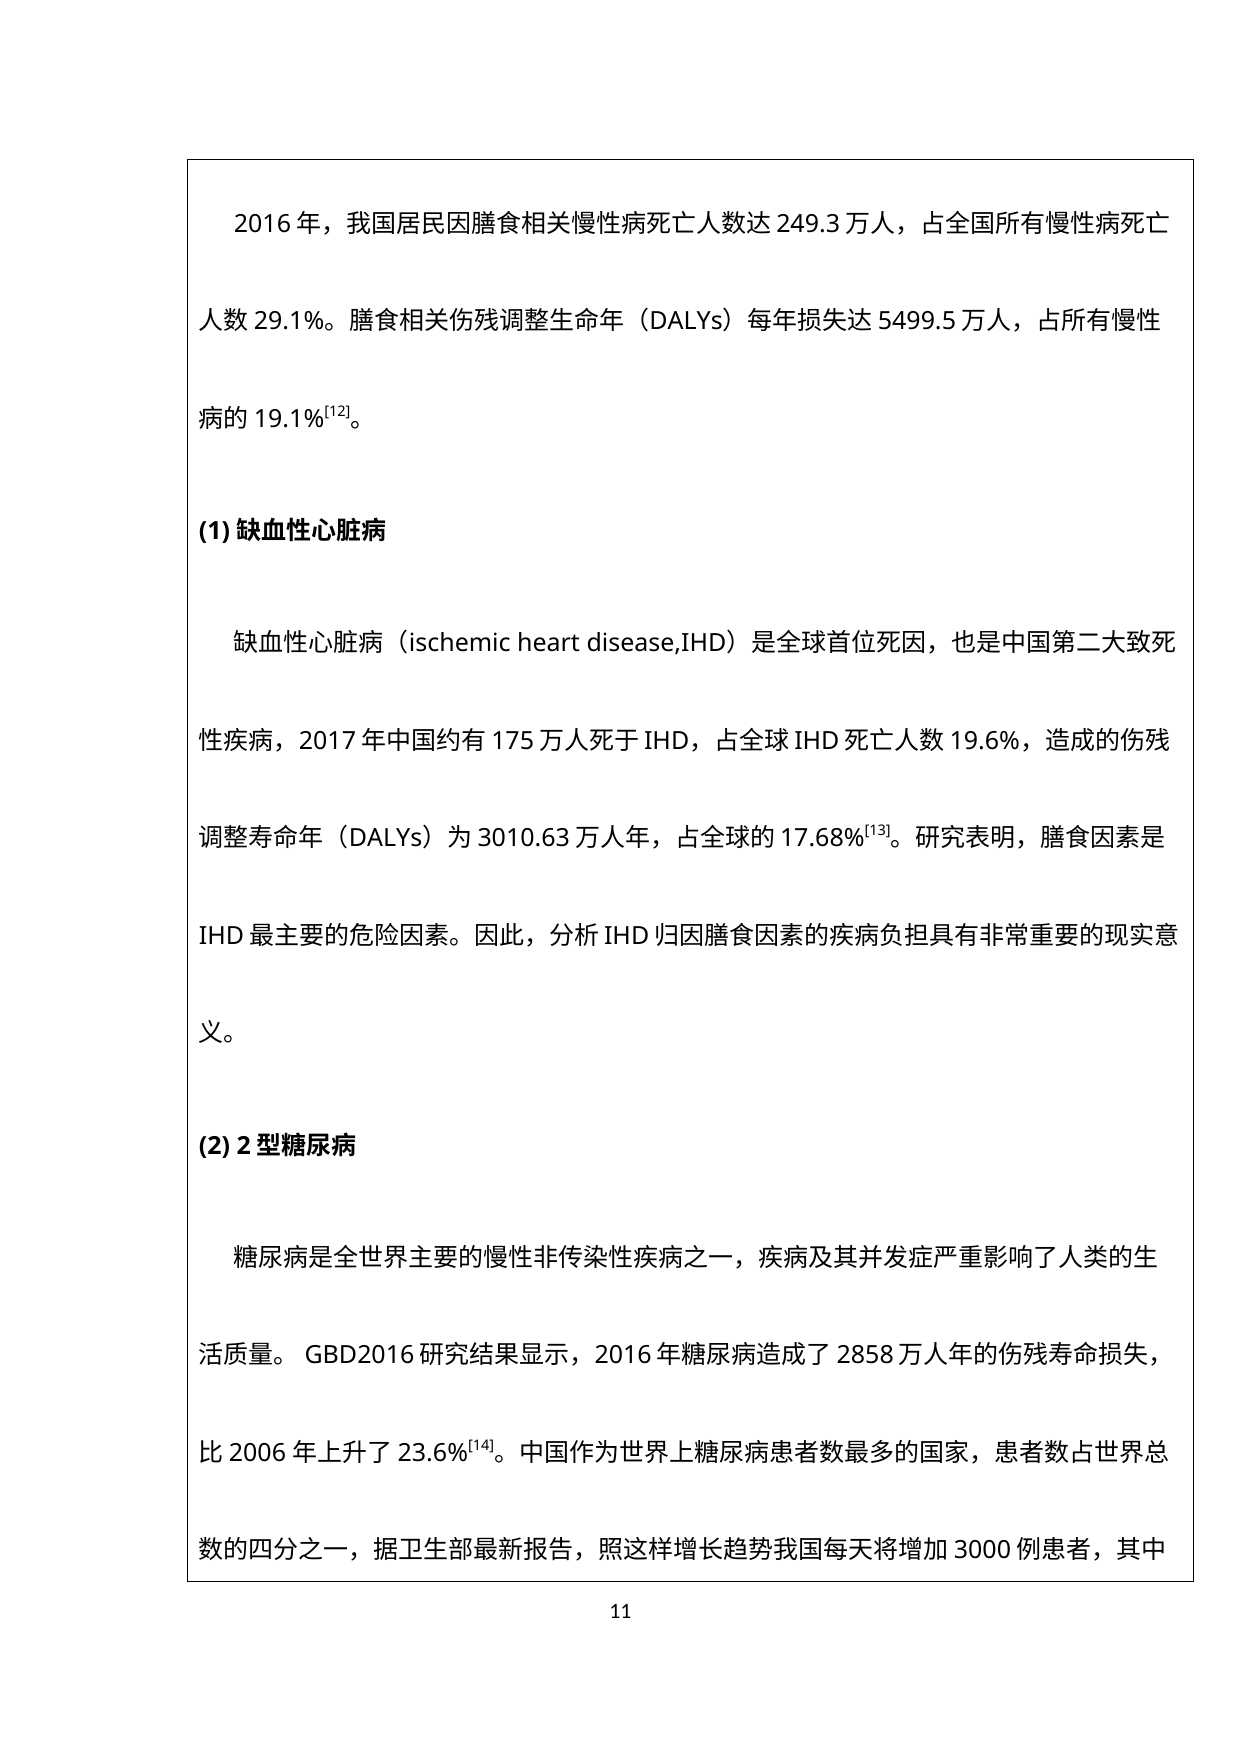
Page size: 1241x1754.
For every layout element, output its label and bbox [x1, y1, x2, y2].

table_cell [188, 160, 1193, 1581]
